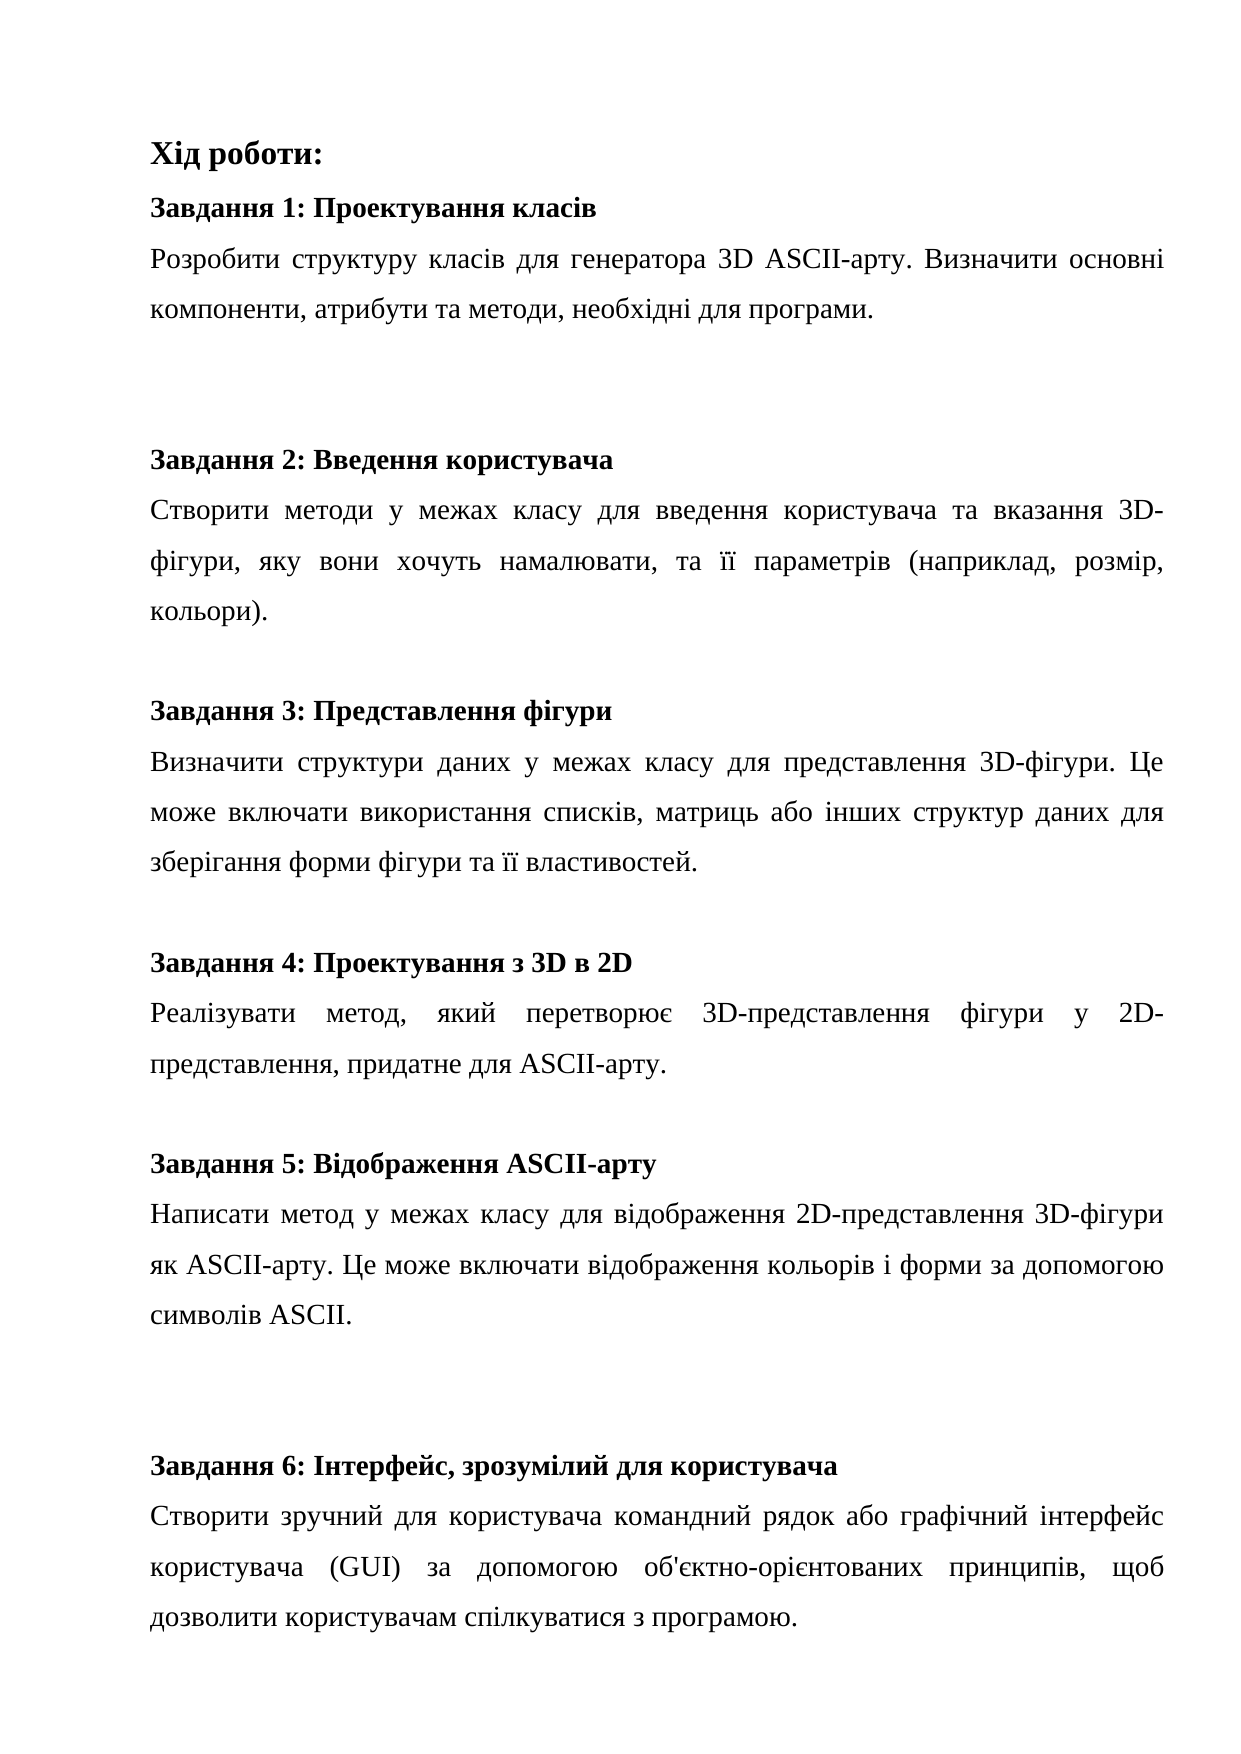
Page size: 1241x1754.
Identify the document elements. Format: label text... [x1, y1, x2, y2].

text Завдання 1: Проектування класів [150, 190, 1165, 224]
text Завдання 5: Відображення ASCII-арту [150, 1146, 1165, 1180]
text Створити зручний для користувача командний рядок або графічний інтерфейс користувача (GUI) за допомогою об'єктно-орієнтованих принципів, щоб дозволити користувачам спілкуватися з програмою. [150, 1498, 1165, 1633]
text Завдання 6: Інтерфейс, зрозумілий для користувача [150, 1448, 1165, 1482]
text Реалізувати метод, який перетворює 3D-представлення фігури у 2D-представлення, придатне для ASCII-арту. [150, 995, 1165, 1079]
text Завдання 3: Представлення фігури [150, 693, 1165, 727]
text Розробити структуру класів для генератора 3D ASCII-арту. Визначити основні компоненти, атрибути та методи, необхідні для програми. [150, 241, 1165, 324]
text Написати метод у межах класу для відображення 2D-представлення 3D-фігури як ASCII-арту. Це може включати відображення кольорів і форми за допомогою символів ASCII. [150, 1197, 1165, 1331]
text Визначити структури даних у межах класу для представлення 3D-фігури. Це може включати використання списків, матриць або інших структур даних для зберігання форми фігури та її властивостей. [150, 744, 1165, 878]
text Завдання 4: Проектування з 3D в 2D [150, 945, 1165, 979]
text Хід роботи: [150, 133, 1165, 171]
text Створити методи у межах класу для введення користувача та вказання 3D-фігури, яку вони хочуть намалювати, та її параметрів (наприклад, розмір, кольори). [150, 492, 1165, 626]
text Завдання 2: Введення користувача [150, 442, 1165, 476]
